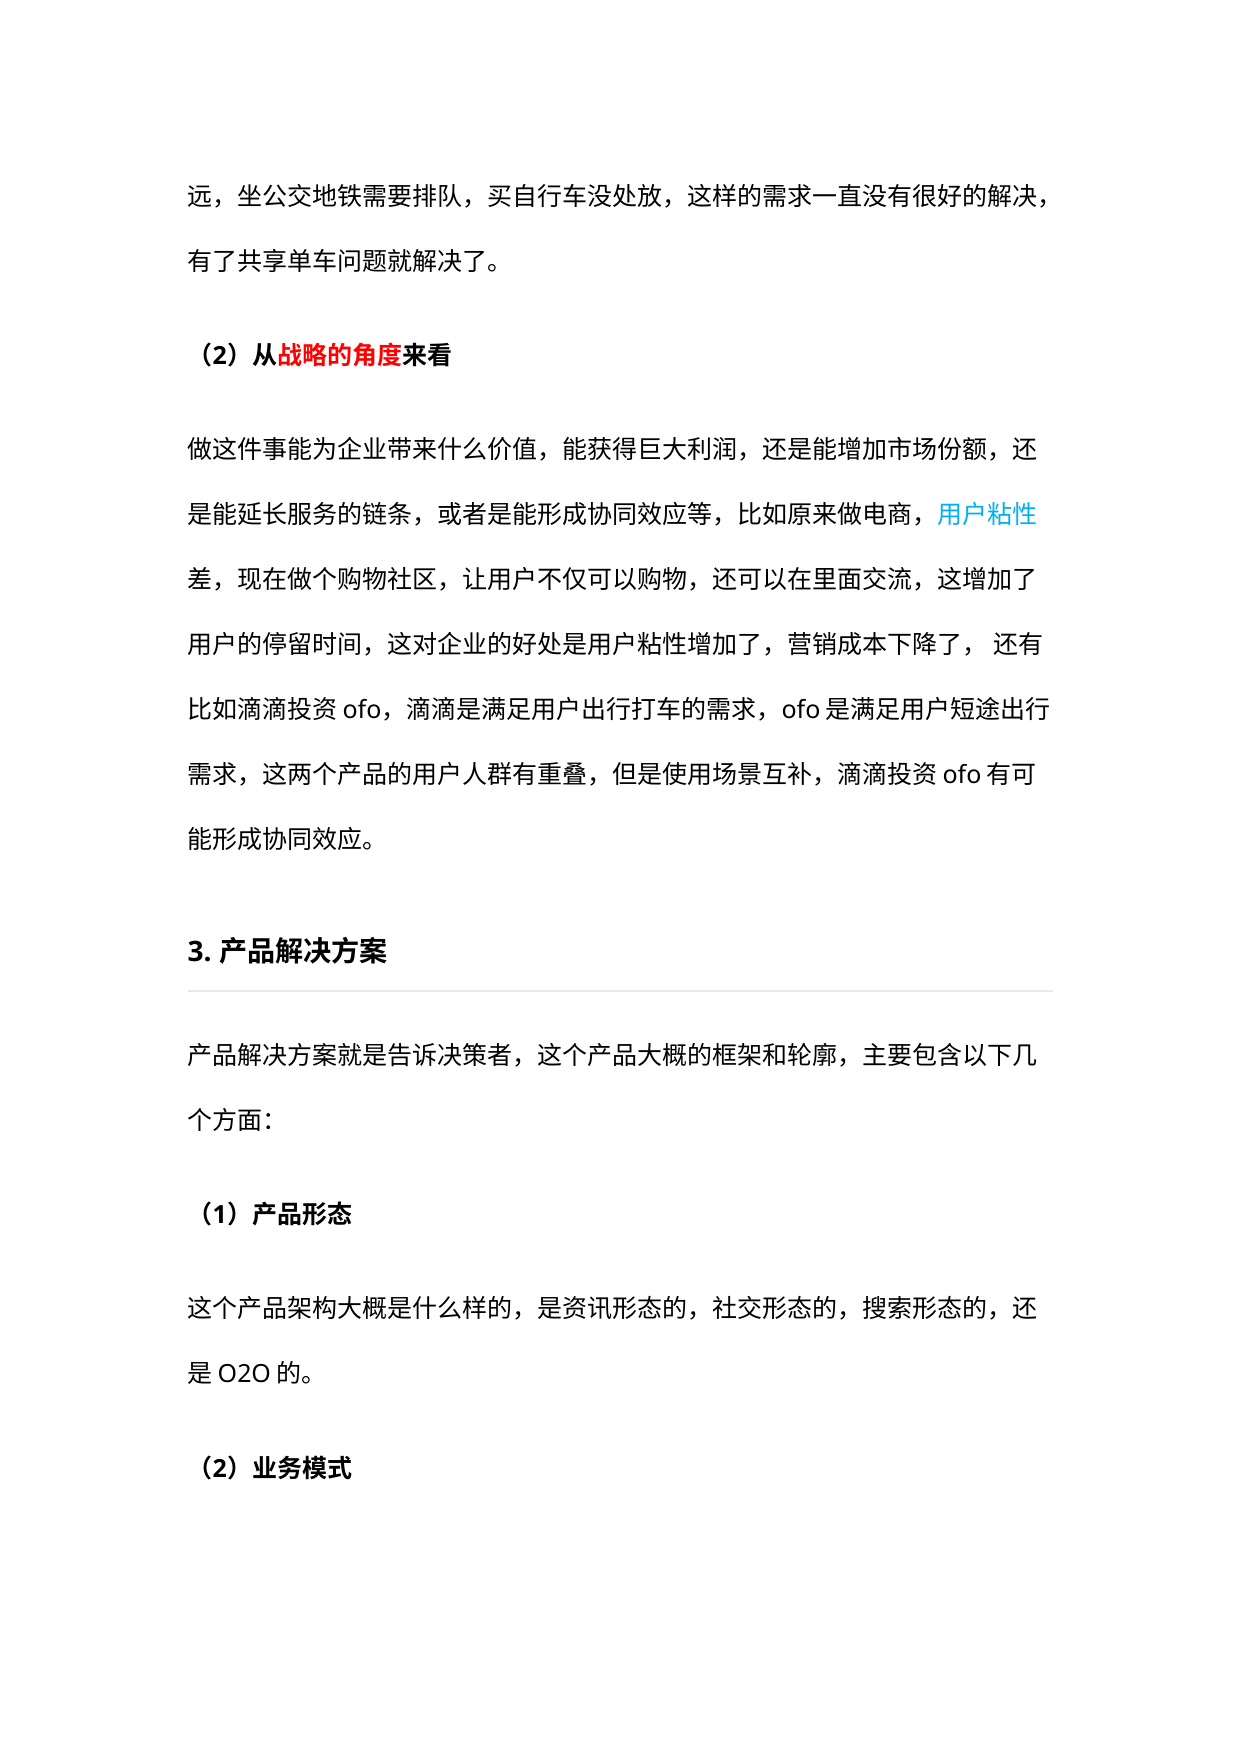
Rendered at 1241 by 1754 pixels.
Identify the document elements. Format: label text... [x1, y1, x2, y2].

text （1）产品形态 [187, 1180, 1053, 1245]
text （2）从战略的角度来看 [187, 321, 1053, 386]
text （2）业务模式 [187, 1434, 1053, 1499]
text 产品解决方案就是告诉决策者，这个产品大概的框架和轮廓，主要包含以下几个方面： [187, 1021, 1053, 1151]
text 做这件事能为企业带来什么价值，能获得巨大利润，还是能增加市场份额，还是能延长服务的链条，或者是能形成协同效应等，比如原来做电商，用户粘性差，现在做个购物社区，让用户不仅可以购物，还可以在里面交流，这增加了用户的停留时间，这对企业的好处是用户粘性增加了，营销成本下降了， 还有比如滴滴投资ofo，滴滴是满足用户出行打车的需求，ofo是满足用户短途出行需求，这两个产品的用户人群有重叠，但是使用场景互补，滴滴投资ofo有可能形成协同效应。 [187, 415, 1053, 870]
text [187, 162, 1053, 292]
text 3. 产品解决方案 [187, 917, 1053, 992]
text 这个产品架构大概是什么样的，是资讯形态的，社交形态的，搜索形态的，还是O2O的。 [187, 1274, 1053, 1404]
